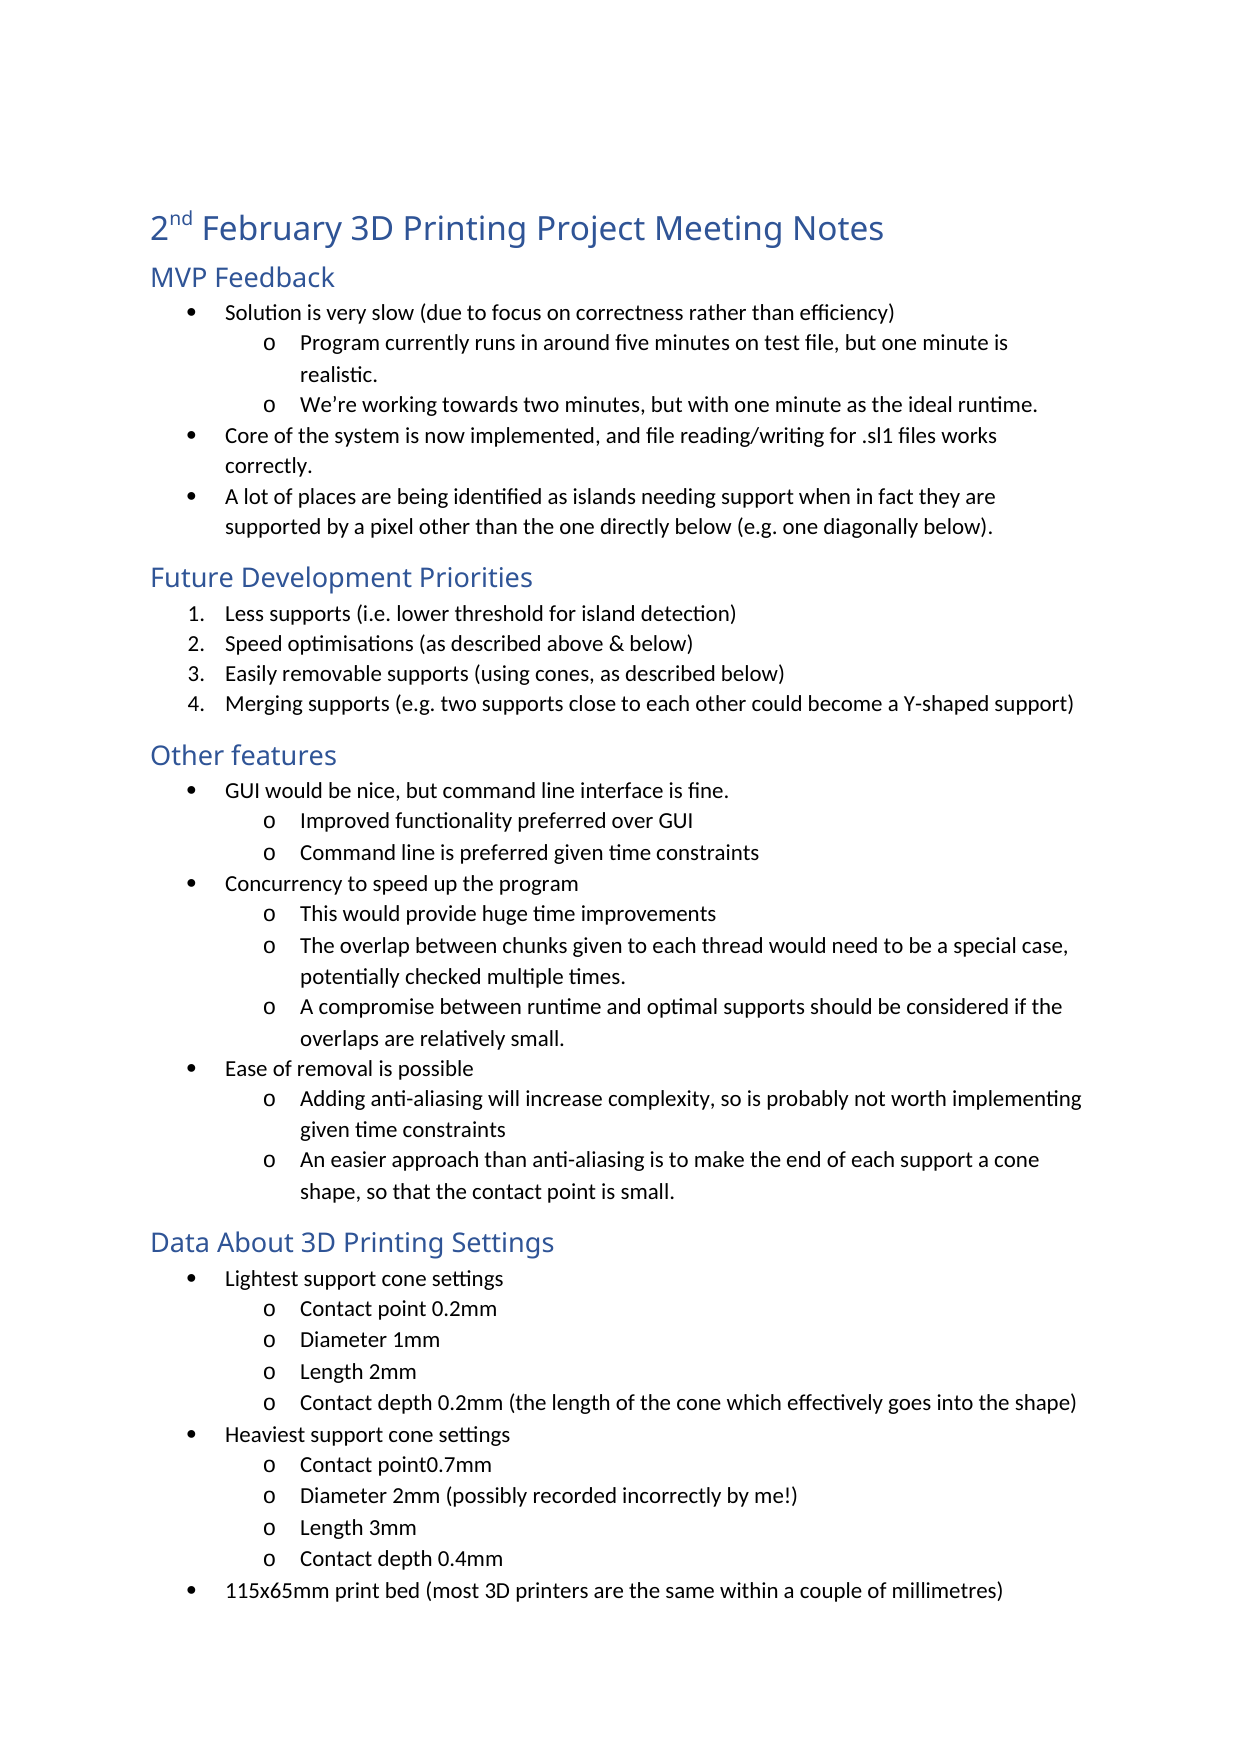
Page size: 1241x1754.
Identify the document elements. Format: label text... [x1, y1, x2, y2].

list Contact depth 0.4mm [262, 1544, 1090, 1573]
list Solution is very slow (due to focus on correctness rather than efficiency) [187, 298, 1090, 326]
subtitle Future Development Priorities [150, 559, 1090, 596]
list Contact point 0.2mm [262, 1294, 1090, 1323]
list Merging supports (e.g. two supports close to each other could become a Y-shaped support) [187, 689, 1090, 717]
list An easier approach than anti-aliasing is to make the end of each support a cone shape, so that the contact point is small. [262, 1146, 1090, 1205]
list Contact depth 0.2mm (the length of the cone which effectively goes into the shape) [262, 1388, 1090, 1417]
list Less supports (i.e. lower threshold for island detection) [187, 599, 1090, 627]
list We’re working towards two minutes, but with one minute as the ideal runtime. [262, 390, 1090, 419]
list Ease of removal is possible [187, 1054, 1090, 1082]
list Adding anti-aliasing will increase complexity, so is probably not worth implementing given time constraints [262, 1084, 1090, 1143]
list Easily removable supports (using cones, as described below) [187, 659, 1090, 687]
list Improved functionality preferred over GUI [262, 806, 1090, 835]
subtitle 2nd February 3D Printing Project Meeting Notes [150, 205, 1090, 251]
list Heaviest support cone settings [187, 1420, 1090, 1448]
list Length 3mm [262, 1513, 1090, 1542]
list Contact point0.7mm [262, 1450, 1090, 1479]
list GUI would be nice, but command line interface is fine. [187, 776, 1090, 804]
list Lightest support cone settings [187, 1264, 1090, 1292]
list Diameter 2mm (possibly recorded incorrectly by me!) [262, 1481, 1090, 1511]
list Speed optimisations (as described above & below) [187, 629, 1090, 657]
list Core of the system is now implemented, and file reading/writing for .sl1 files works correctly. [187, 421, 1090, 479]
subtitle Other features [150, 736, 1090, 773]
list A compromise between runtime and optimal supports should be considered if the overlaps are relatively small. [262, 992, 1090, 1052]
list Length 2mm [262, 1357, 1090, 1386]
list 115x65mm print bed (most 3D printers are the same within a couple of millimetres) [187, 1576, 1090, 1604]
list A lot of places are being identified as islands needing support when in fact they are supported by a pixel other than the one directly below (e.g. one diagonally below). [187, 482, 1090, 540]
list Command line is preferred given time constraints [262, 838, 1090, 867]
list The overlap between chunks given to each thread would need to be a special case, potentially checked multiple times. [262, 931, 1090, 990]
subtitle MVP Feedback [150, 258, 1090, 295]
subtitle Data About 3D Printing Settings [150, 1224, 1090, 1261]
list Program currently runs in around five minutes on test file, but one minute is realistic. [262, 328, 1090, 388]
list Concurrency to speed up the program [187, 869, 1090, 897]
list Diameter 1mm [262, 1325, 1090, 1354]
list This would provide huge time improvements [262, 899, 1090, 928]
